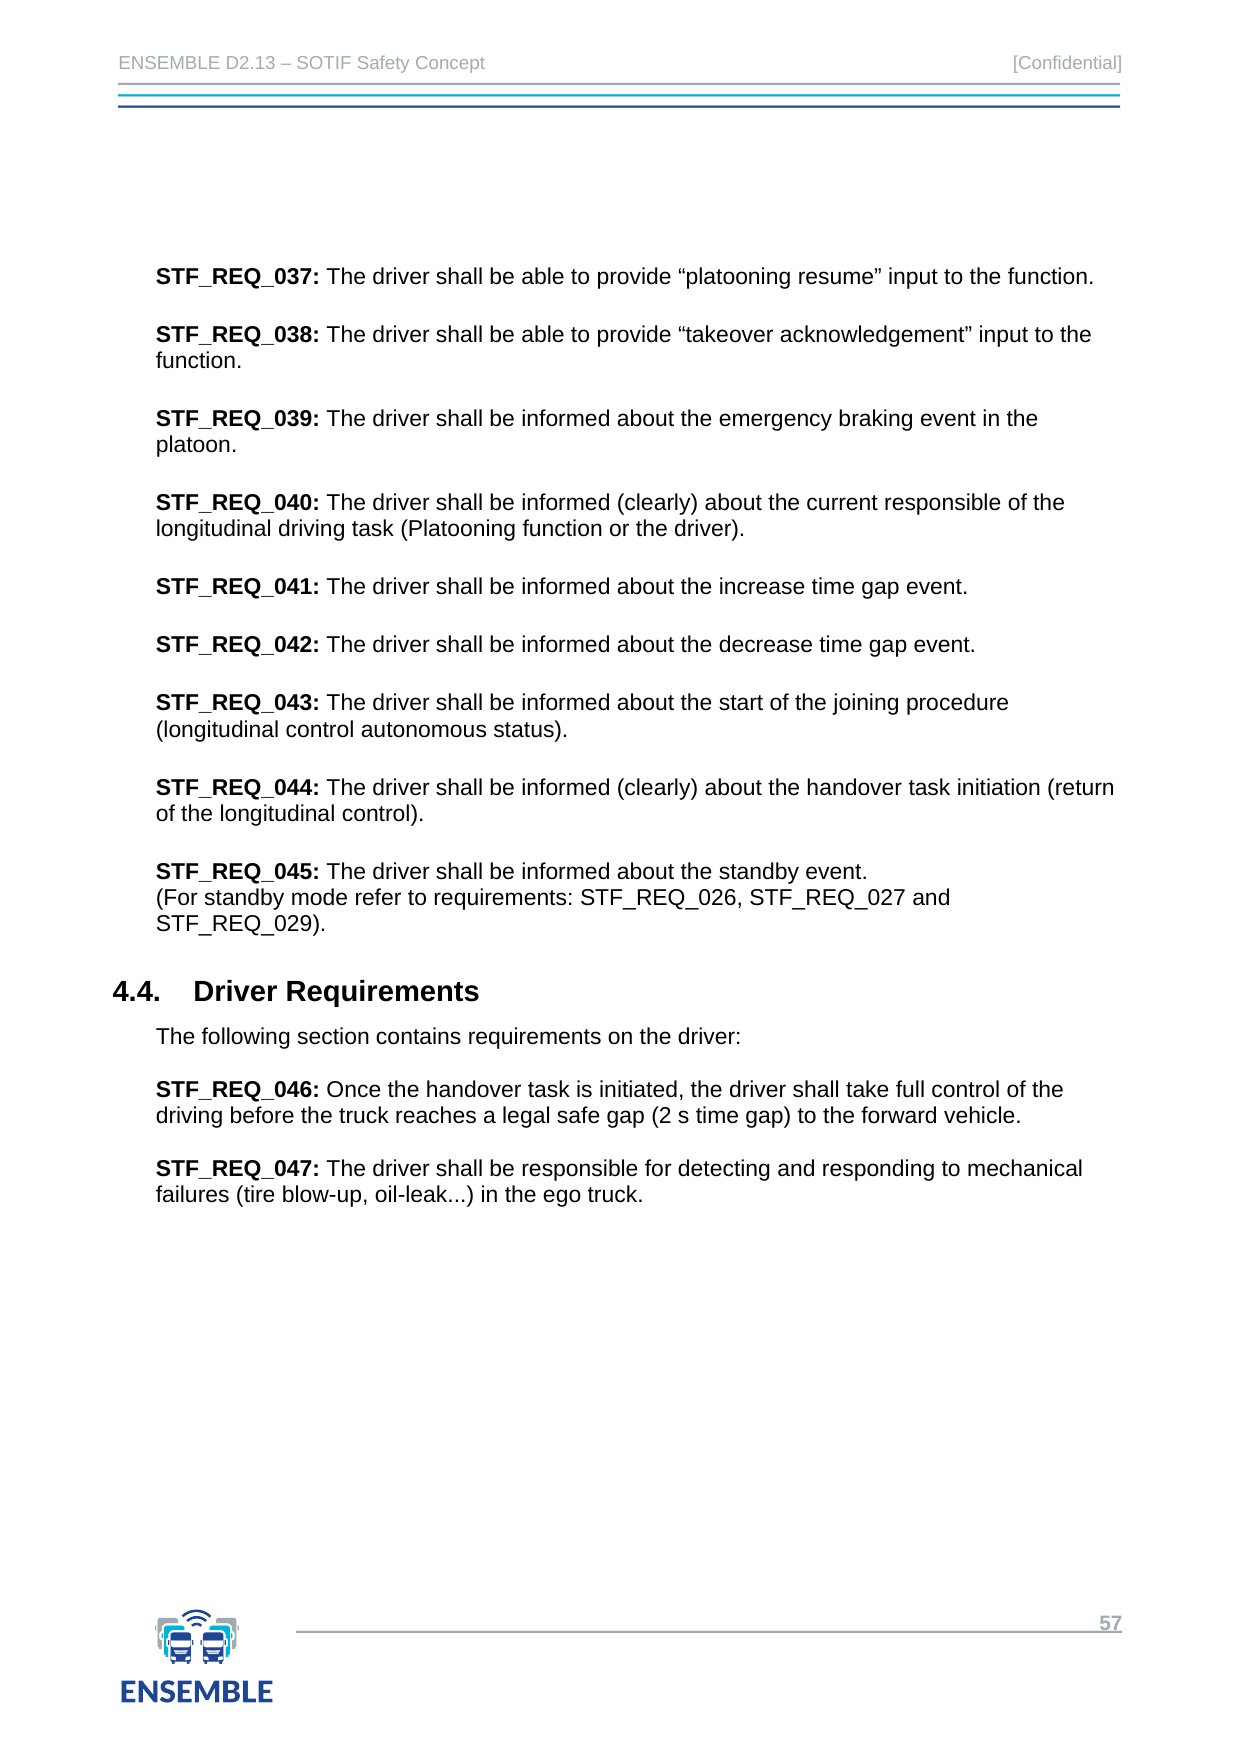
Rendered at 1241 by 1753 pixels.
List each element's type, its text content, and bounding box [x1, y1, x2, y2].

text Driver Requirements [112, 974, 1122, 1008]
text The following section contains requirements on the driver: [156, 1023, 1122, 1049]
text STF_REQ_046: Once the handover task is initiated, the driver shall take full control of the driving before the truck reaches a legal safe gap (2 s time gap) to the forward vehicle. [156, 1076, 1122, 1128]
text STF_REQ_042: The driver shall be informed about the decrease time gap event. [156, 631, 1122, 658]
text STF_REQ_044: The driver shall be informed (clearly) about the handover task initiation (return of the longitudinal control). [156, 773, 1122, 826]
text STF_REQ_045: The driver shall be informed about the standby event. [156, 858, 1122, 884]
picture [118, 82, 1121, 94]
text STF_REQ_040: The driver shall be informed (clearly) about the current responsible of the longitudinal driving task (Platooning function or the driver). [156, 489, 1122, 542]
text STF_REQ_043: The driver shall be informed about the start of the joining procedure (longitudinal control autonomous status). [156, 689, 1122, 742]
text STF_REQ_047: The driver shall be responsible for detecting and responding to mechanical failures (tire blow-up, oil-leak...) in the ego truck. [156, 1154, 1122, 1207]
text STF_REQ_039: The driver shall be informed about the emergency braking event in the platoon. [156, 405, 1122, 457]
picture [118, 1607, 276, 1705]
text STF_REQ_041: The driver shall be informed about the increase time gap event. [156, 573, 1122, 600]
text (For standby mode refer to requirements: STF_REQ_026, STF_REQ_027 and STF_REQ_029). [156, 884, 1122, 937]
picture [296, 1630, 1123, 1638]
text STF_REQ_038: The driver shall be able to provide “takeover acknowledgement” input to the function. [156, 321, 1122, 373]
picture [118, 97, 1121, 108]
text STF_REQ_037: The driver shall be able to provide “platooning resume” input to the function. [156, 263, 1122, 289]
